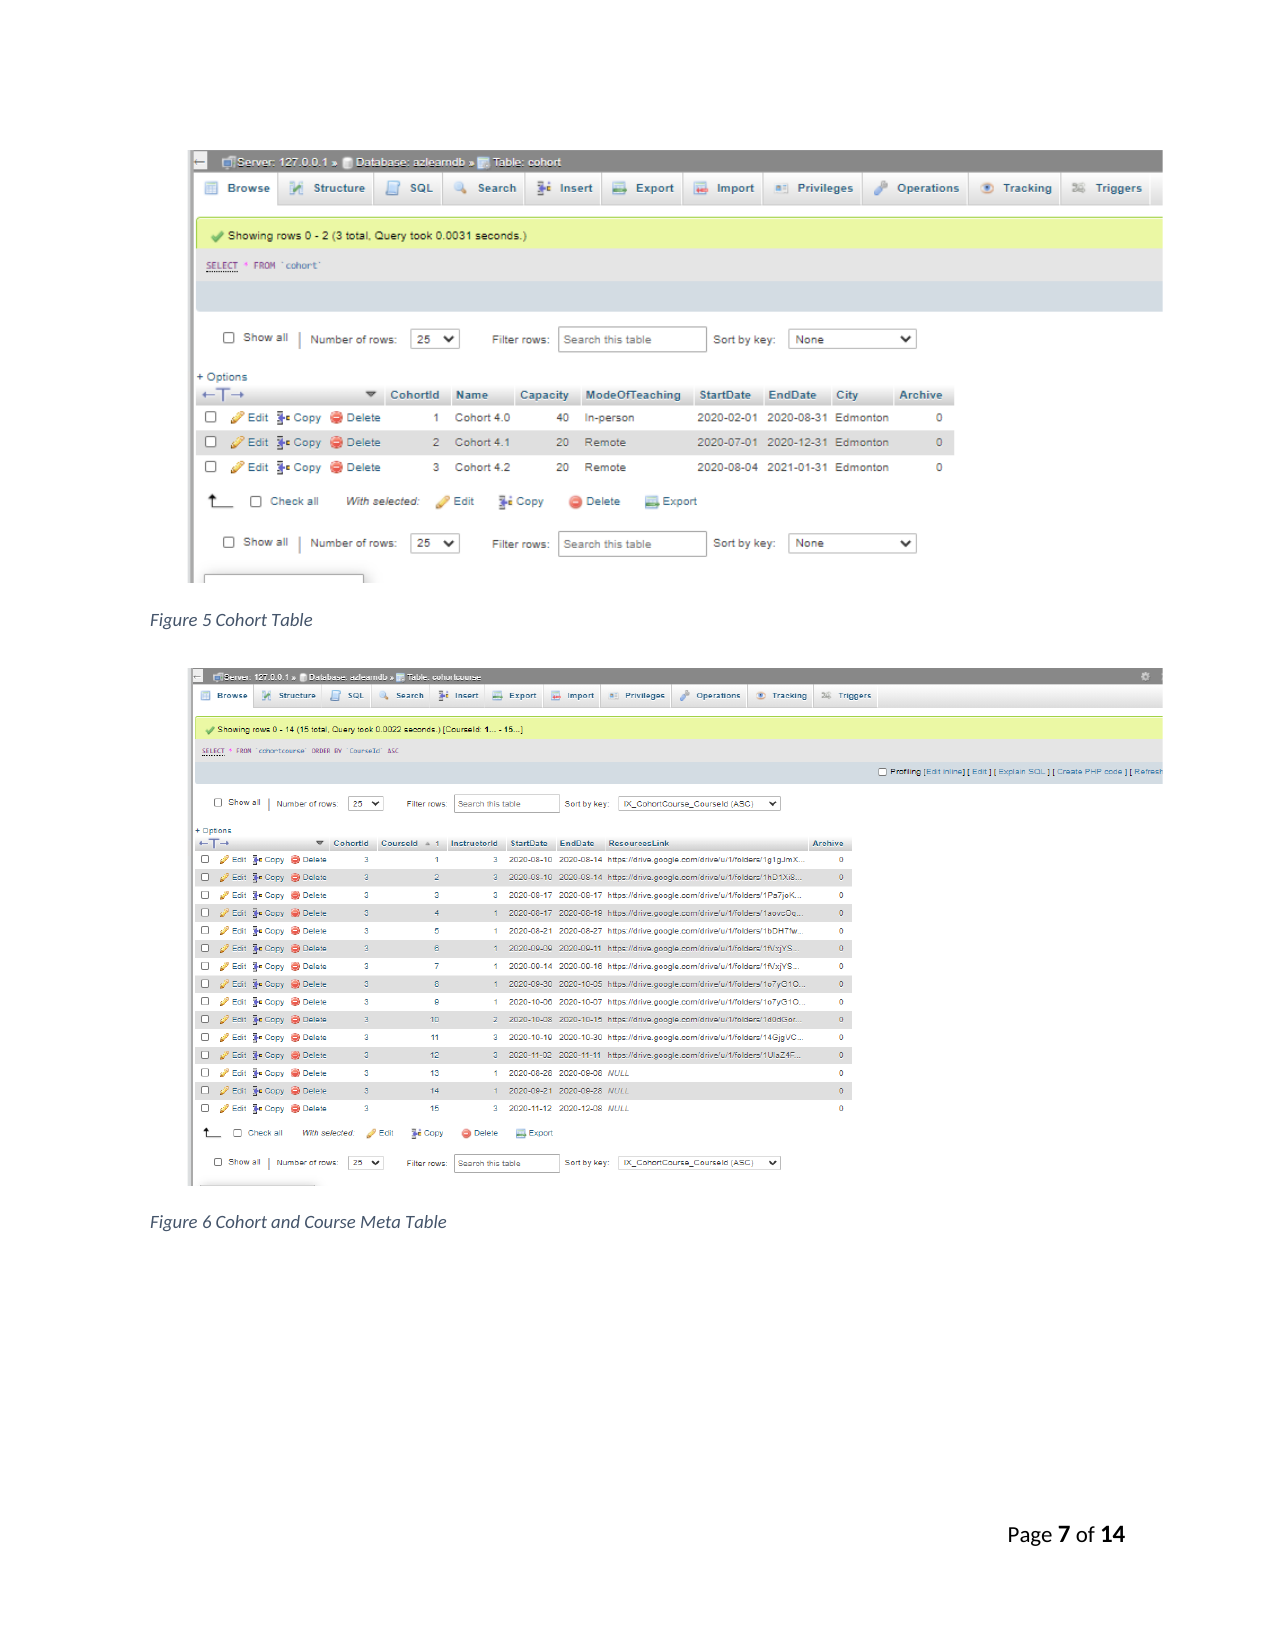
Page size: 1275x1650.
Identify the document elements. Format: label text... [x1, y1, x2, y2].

picture [187, 668, 1163, 1186]
text Figure 5 Cohort Table [150, 608, 1125, 631]
text Figure 6 Cohort and Course Meta Table [150, 1210, 1125, 1233]
picture [187, 150, 1163, 583]
